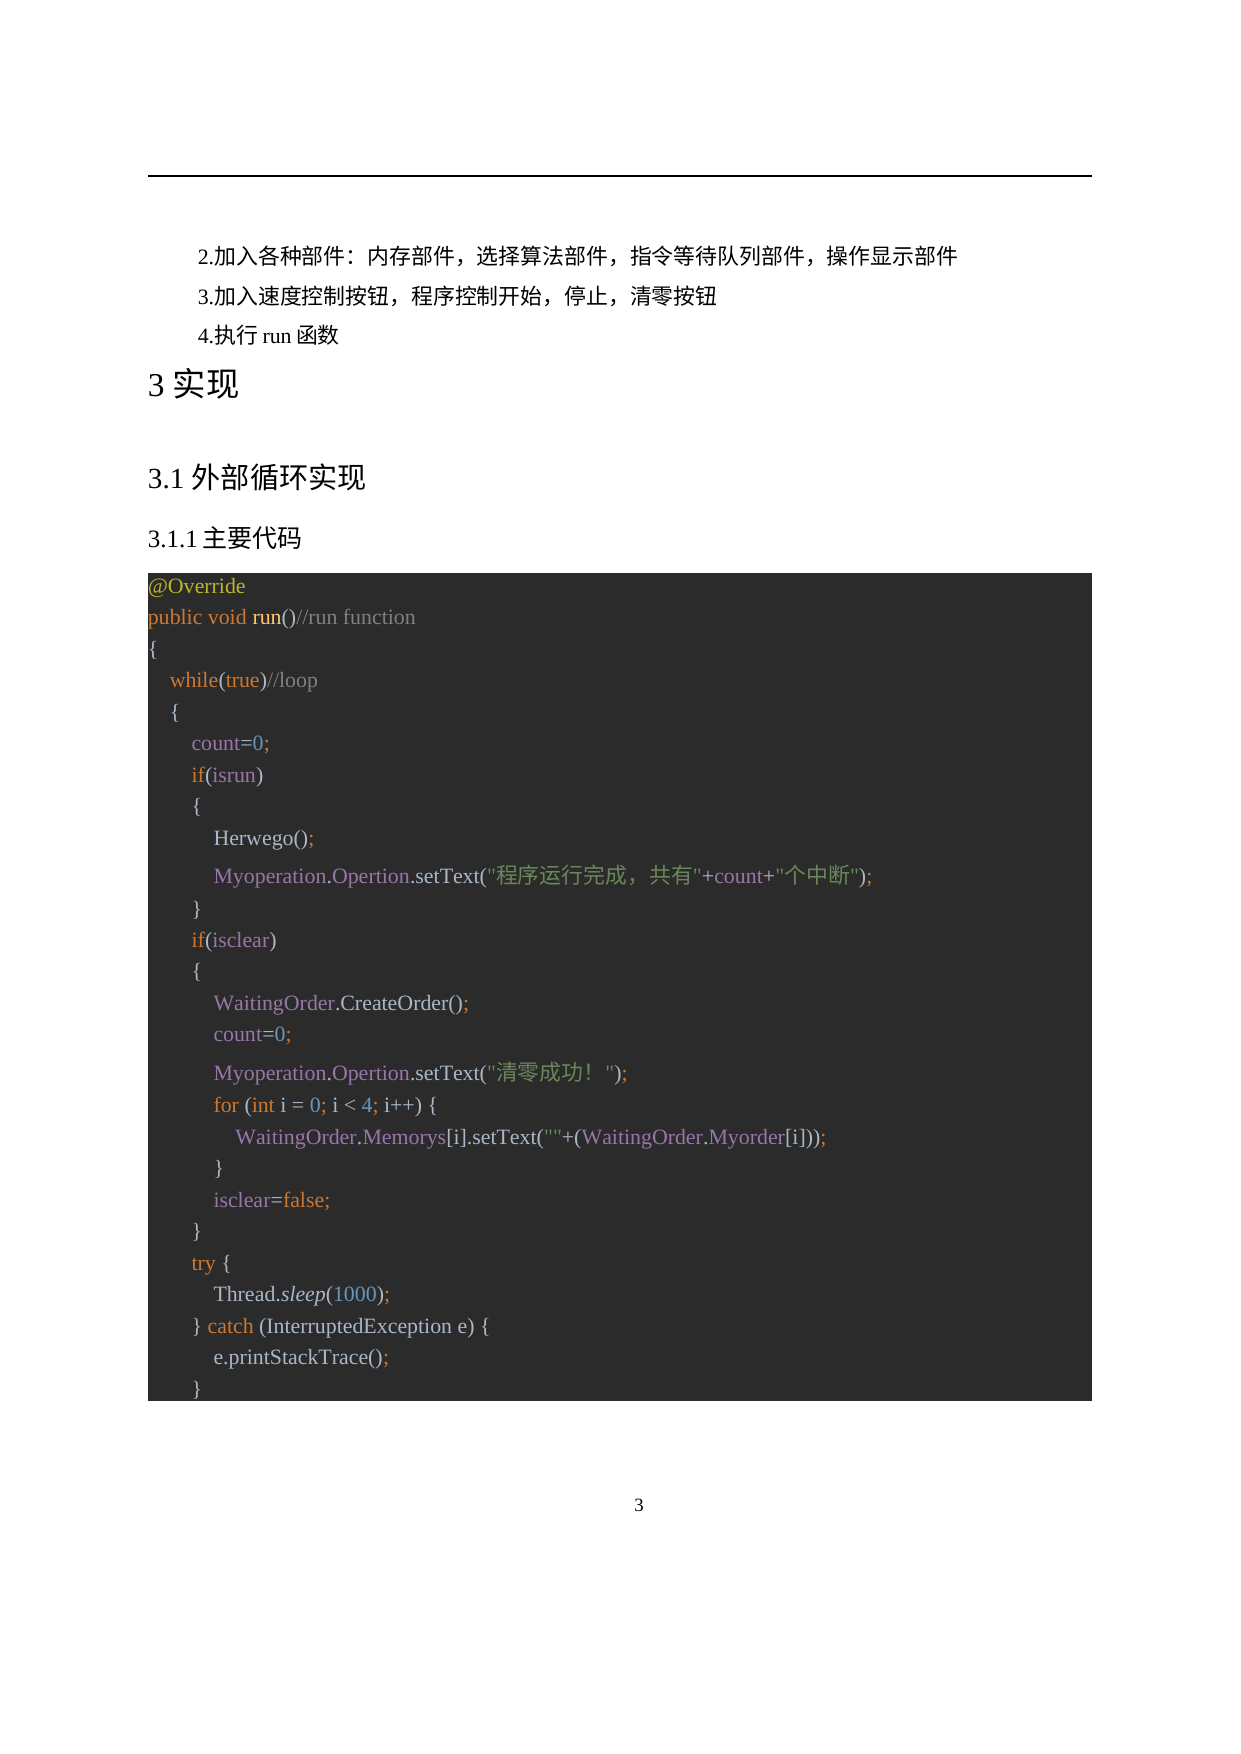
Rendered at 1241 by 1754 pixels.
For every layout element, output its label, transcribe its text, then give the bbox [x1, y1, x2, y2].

subtitle 3 实现 [148, 358, 1092, 406]
subtitle 3.1.1主要代码 [148, 518, 1092, 555]
text 3.加入速度控制按钮，程序控制开始，停止，清零按钮 [148, 279, 1092, 310]
text 2.加入各种部件：内存部件，选择算法部件，指令等待队列部件，操作显示部件 [148, 239, 1092, 271]
text 4.执行run函数 [148, 318, 1092, 350]
subtitle 3.1 外部循环实现 [148, 455, 1092, 497]
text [148, 573, 1092, 1401]
